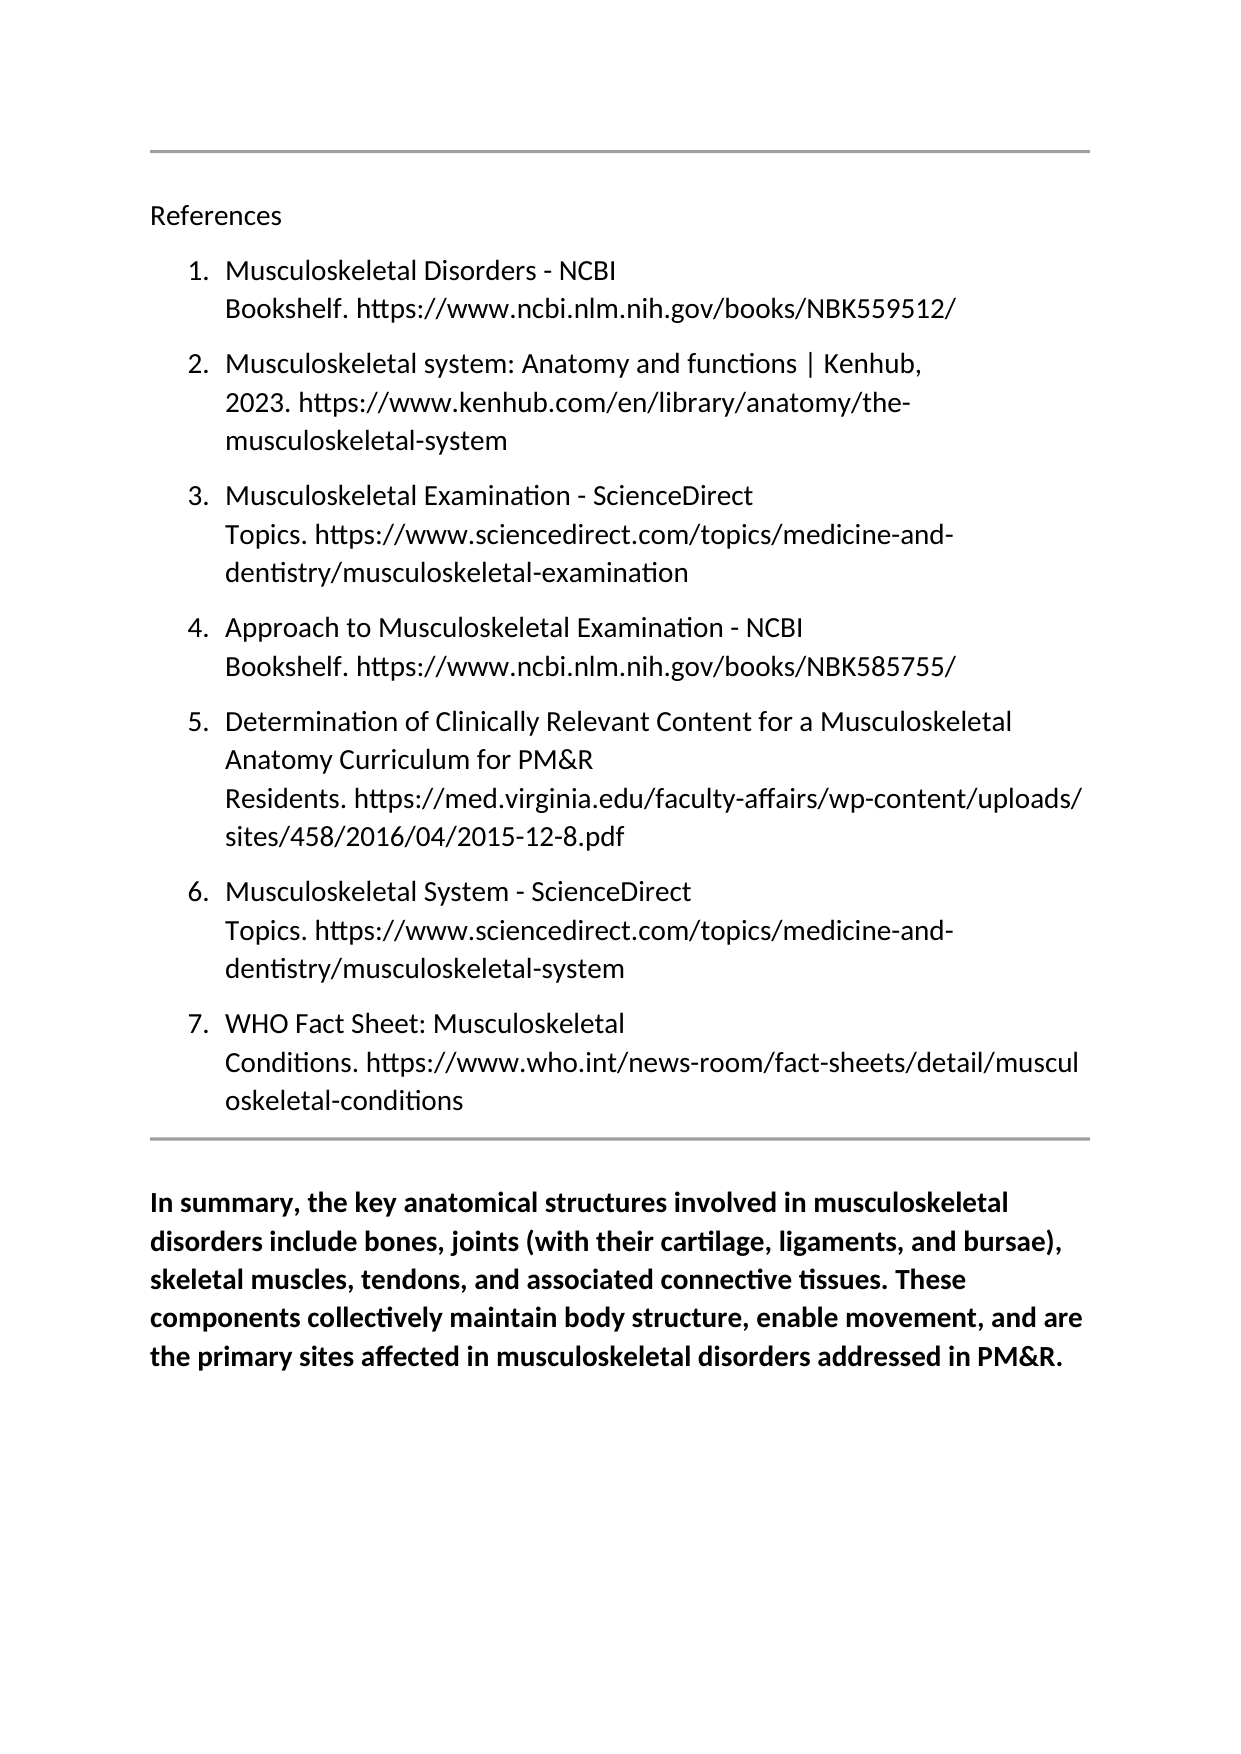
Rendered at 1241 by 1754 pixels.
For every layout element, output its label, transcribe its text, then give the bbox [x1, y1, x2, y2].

list Approach to Musculoskeletal Examination - NCBI Bookshelf. https://www.ncbi.nlm.nih.gov/books/NBK585755/ [187, 609, 1090, 683]
list Determination of Clinically Relevant Content for a Musculoskeletal Anatomy Curriculum for PM&R Residents. https://med.virginia.edu/faculty-affairs/wp-content/uploads/sites/458/2016/04/2015-12-8.pdf [187, 703, 1090, 854]
list Musculoskeletal system: Anatomy and functions | Kenhub, 2023. https://www.kenhub.com/en/library/anatomy/the-musculoskeletal-system [187, 346, 1090, 458]
list Musculoskeletal Examination - ScienceDirect Topics. https://www.sciencedirect.com/topics/medicine-and-dentistry/musculoskeletal-examination [187, 477, 1090, 590]
list Musculoskeletal System - ScienceDirect Topics. https://www.sciencedirect.com/topics/medicine-and-dentistry/musculoskeletal-system [187, 873, 1090, 986]
list Musculoskeletal Disorders - NCBI Bookshelf. https://www.ncbi.nlm.nih.gov/books/NBK559512/ [187, 252, 1090, 326]
list WHO Fact Sheet: Musculoskeletal Conditions. https://www.who.int/news-room/fact-sheets/detail/musculoskeletal-conditions [187, 1005, 1090, 1118]
text In summary, the key anatomical structures involved in musculoskeletal disorders include bones, joints (with their cartilage, ligaments, and bursae), skeletal muscles, tendons, and associated connective tissues. These components collectively maintain body structure, enable movement, and are the primary sites affected in musculoskeletal disorders addressed in PM&R. [150, 1184, 1090, 1374]
text References [150, 197, 1090, 232]
